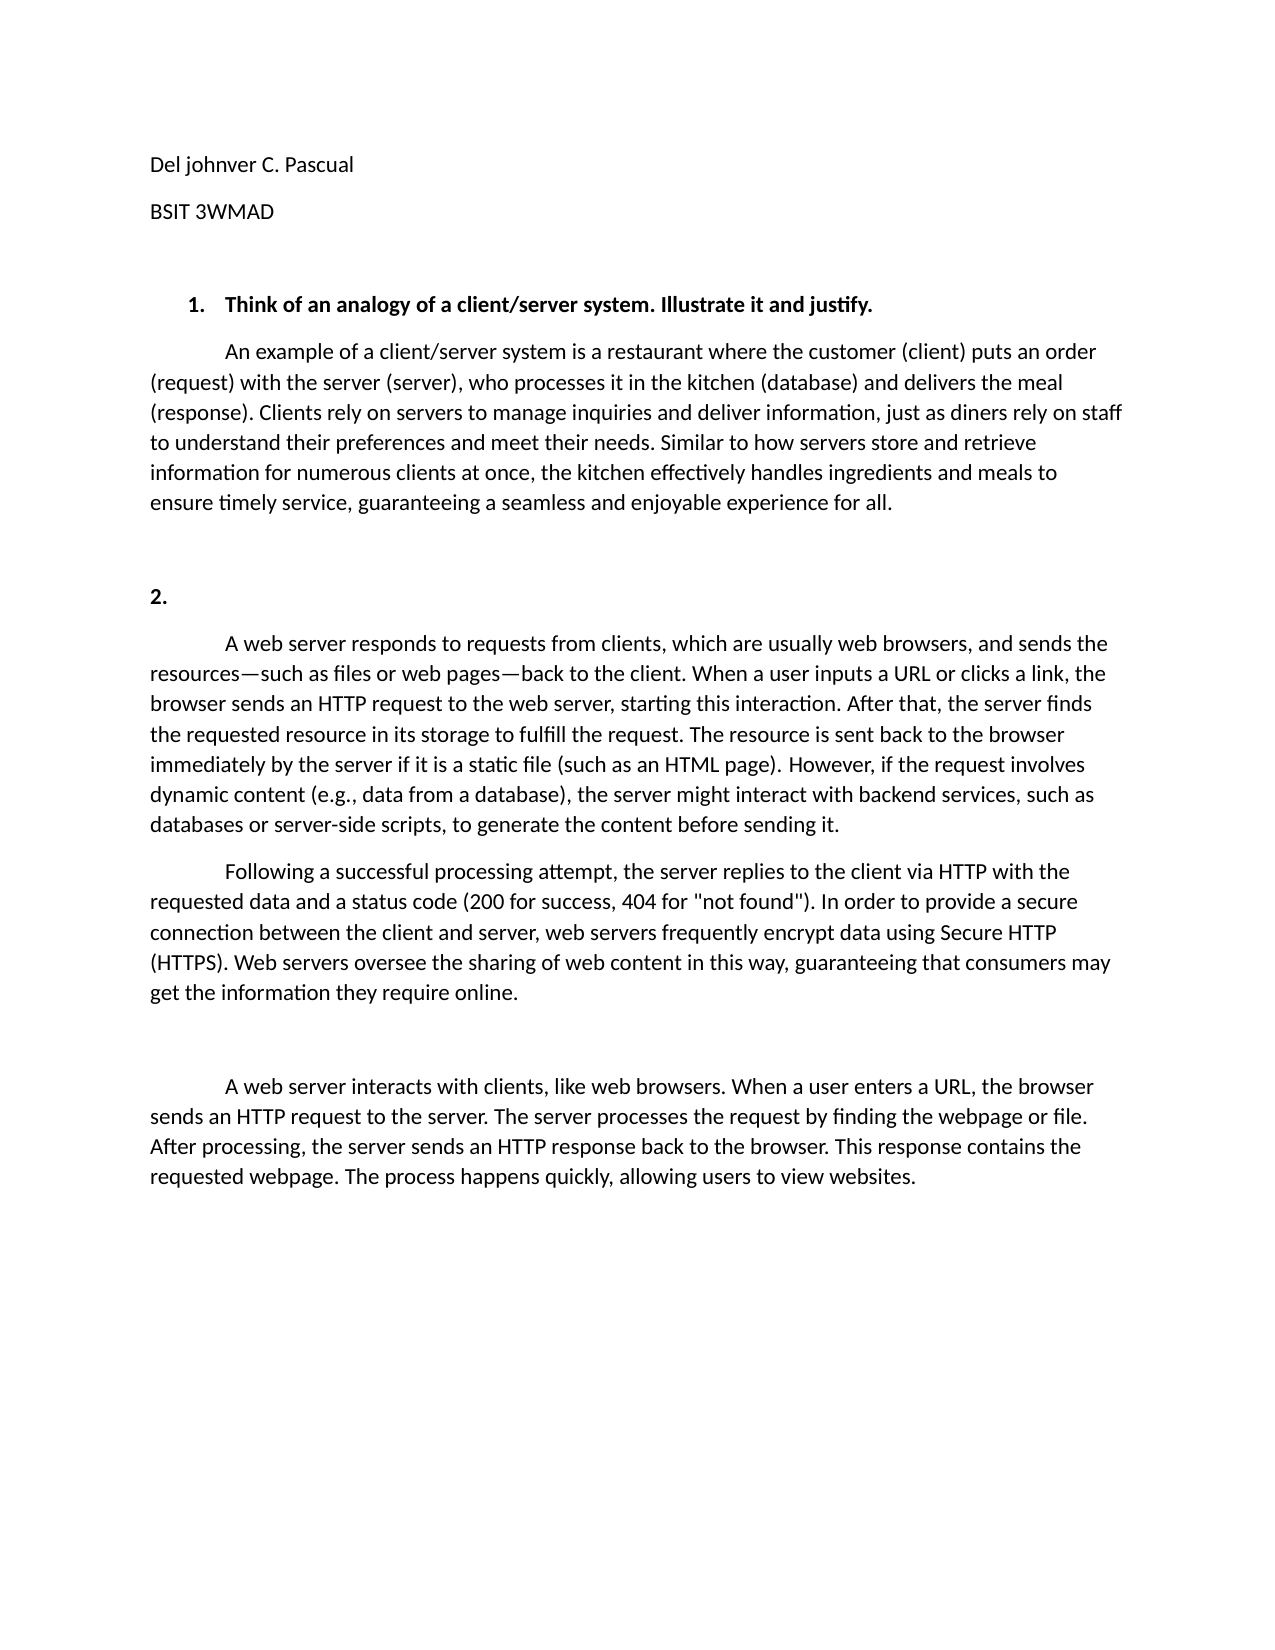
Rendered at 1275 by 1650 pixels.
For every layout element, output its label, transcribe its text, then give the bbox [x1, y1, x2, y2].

text An example of a client/server system is a restaurant where the customer (client) puts an order (request) with the server (server), who processes it in the kitchen (database) and delivers the meal (response). Clients rely on servers to manage inquiries and deliver information, just as diners rely on staff to understand their preferences and meet their needs. Similar to how servers store and retrieve information for numerous clients at once, the kitchen effectively handles ingredients and meals to ensure timely service, guaranteeing a seamless and enjoyable experience for all. [150, 337, 1125, 517]
text A web server interacts with clients, like web browsers. When a user enters a URL, the browser sends an HTTP request to the server. The server processes the request by finding the webpage or file. After processing, the server sends an HTTP response back to the browser. This response contains the requested webpage. The process happens quickly, allowing users to view websites. [150, 1072, 1125, 1191]
text A web server responds to requests from clients, which are usually web browsers, and sends the resources—such as files or web pages—back to the client. When a user inputs a URL or clicks a link, the browser sends an HTTP request to the web server, starting this interaction. After that, the server finds the requested resource in its storage to fulfill the request. The resource is sent back to the browser immediately by the server if it is a static file (such as an HTML page). However, if the request involves dynamic content (e.g., data from a database), the server might interact with backend services, such as databases or server-side scripts, to generate the content before sending it. [150, 629, 1125, 838]
list Think of an analogy of a client/server system. Illustrate it and justify. [187, 291, 1125, 319]
text 2. [150, 582, 1125, 610]
text BSIT 3WMAD [150, 197, 1125, 225]
text Following a successful processing attempt, the server replies to the client via HTTP with the requested data and a status code (200 for success, 404 for "not found"). In order to provide a secure connection between the client and server, web servers frequently encrypt data using Secure HTTP (HTTPS). Web servers oversee the sharing of web content in this way, guaranteeing that consumers may get the information they require online. [150, 857, 1125, 1006]
text Del johnver C. Pascual [150, 150, 1125, 178]
